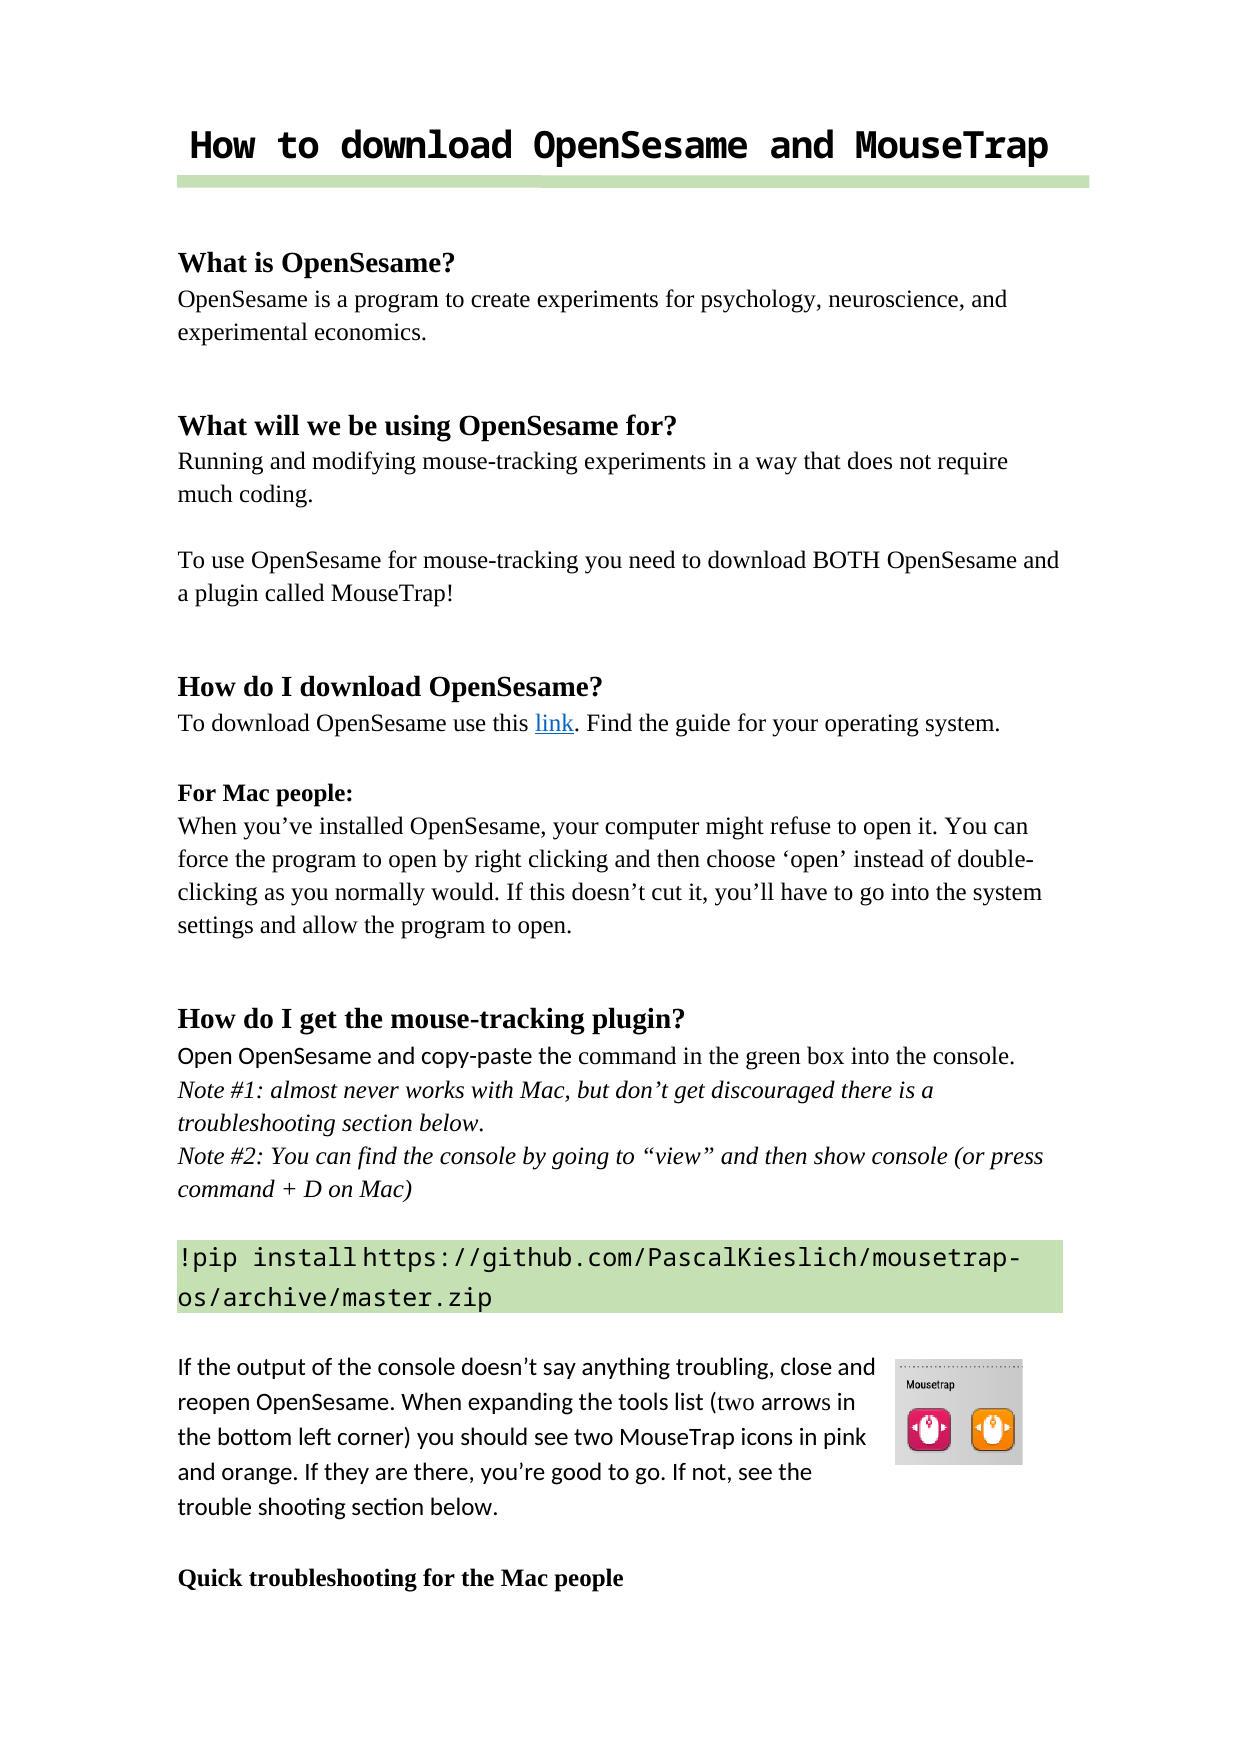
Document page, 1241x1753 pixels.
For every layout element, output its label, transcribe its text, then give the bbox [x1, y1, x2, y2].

subtitle Quick troubleshooting for the Mac people [177, 1563, 1063, 1592]
text When you’ve installed OpenSesame, your computer might refuse to open it. You can force the program to open by right clicking and then choose ‘open’ instead of double-clicking as you normally would. If this doesn’t cut it, you’ll have to go into the system settings and allow the program to open. [177, 811, 1063, 939]
subtitle For Mac people: [177, 778, 1063, 807]
title How to download OpenSesame and MouseTrap [177, 118, 1063, 169]
text To download OpenSesame use this link. Find the guide for your operating system. [177, 708, 1063, 737]
text To use OpenSesame for mouse-tracking you need to download BOTH OpenSesame and a plugin called MouseTrap! [177, 545, 1063, 607]
subtitle How do I download OpenSesame? [177, 669, 1063, 703]
text If the output of the console doesn’t say anything troubling, close and reopen OpenSesame. When expanding the tools list (two arrows in the bottom left corner) you should see two MouseTrap icons in pink and orange. If they are there, you’re good to go. If not, see the trouble shooting section below. [177, 1351, 1063, 1522]
text !pip install https://github.com/PascalKieslich/mousetrap-os/archive/master.zip [177, 1240, 1063, 1313]
text Note #1: almost never works with Mac, but don’t get discouraged there is a troubleshooting section below. [177, 1075, 1063, 1137]
subtitle What is OpenSesame? [177, 245, 1063, 279]
picture [895, 1359, 1023, 1465]
text OpenSesame is a program to create experiments for psychology, neuroscience, and experimental economics. [177, 284, 1063, 346]
text Note #2: You can find the console by going to “view” and then show console (or press command + D on Mac) [177, 1141, 1063, 1203]
text Open OpenSesame and copy-paste the command in the green box into the console. [177, 1040, 1063, 1070]
subtitle What will we be using OpenSesame for? [177, 408, 1063, 441]
subtitle How do I get the mouse-tracking plugin? [177, 1001, 1063, 1035]
text Running and modifying mouse-tracking experiments in a way that does not require much coding. [177, 446, 1063, 508]
